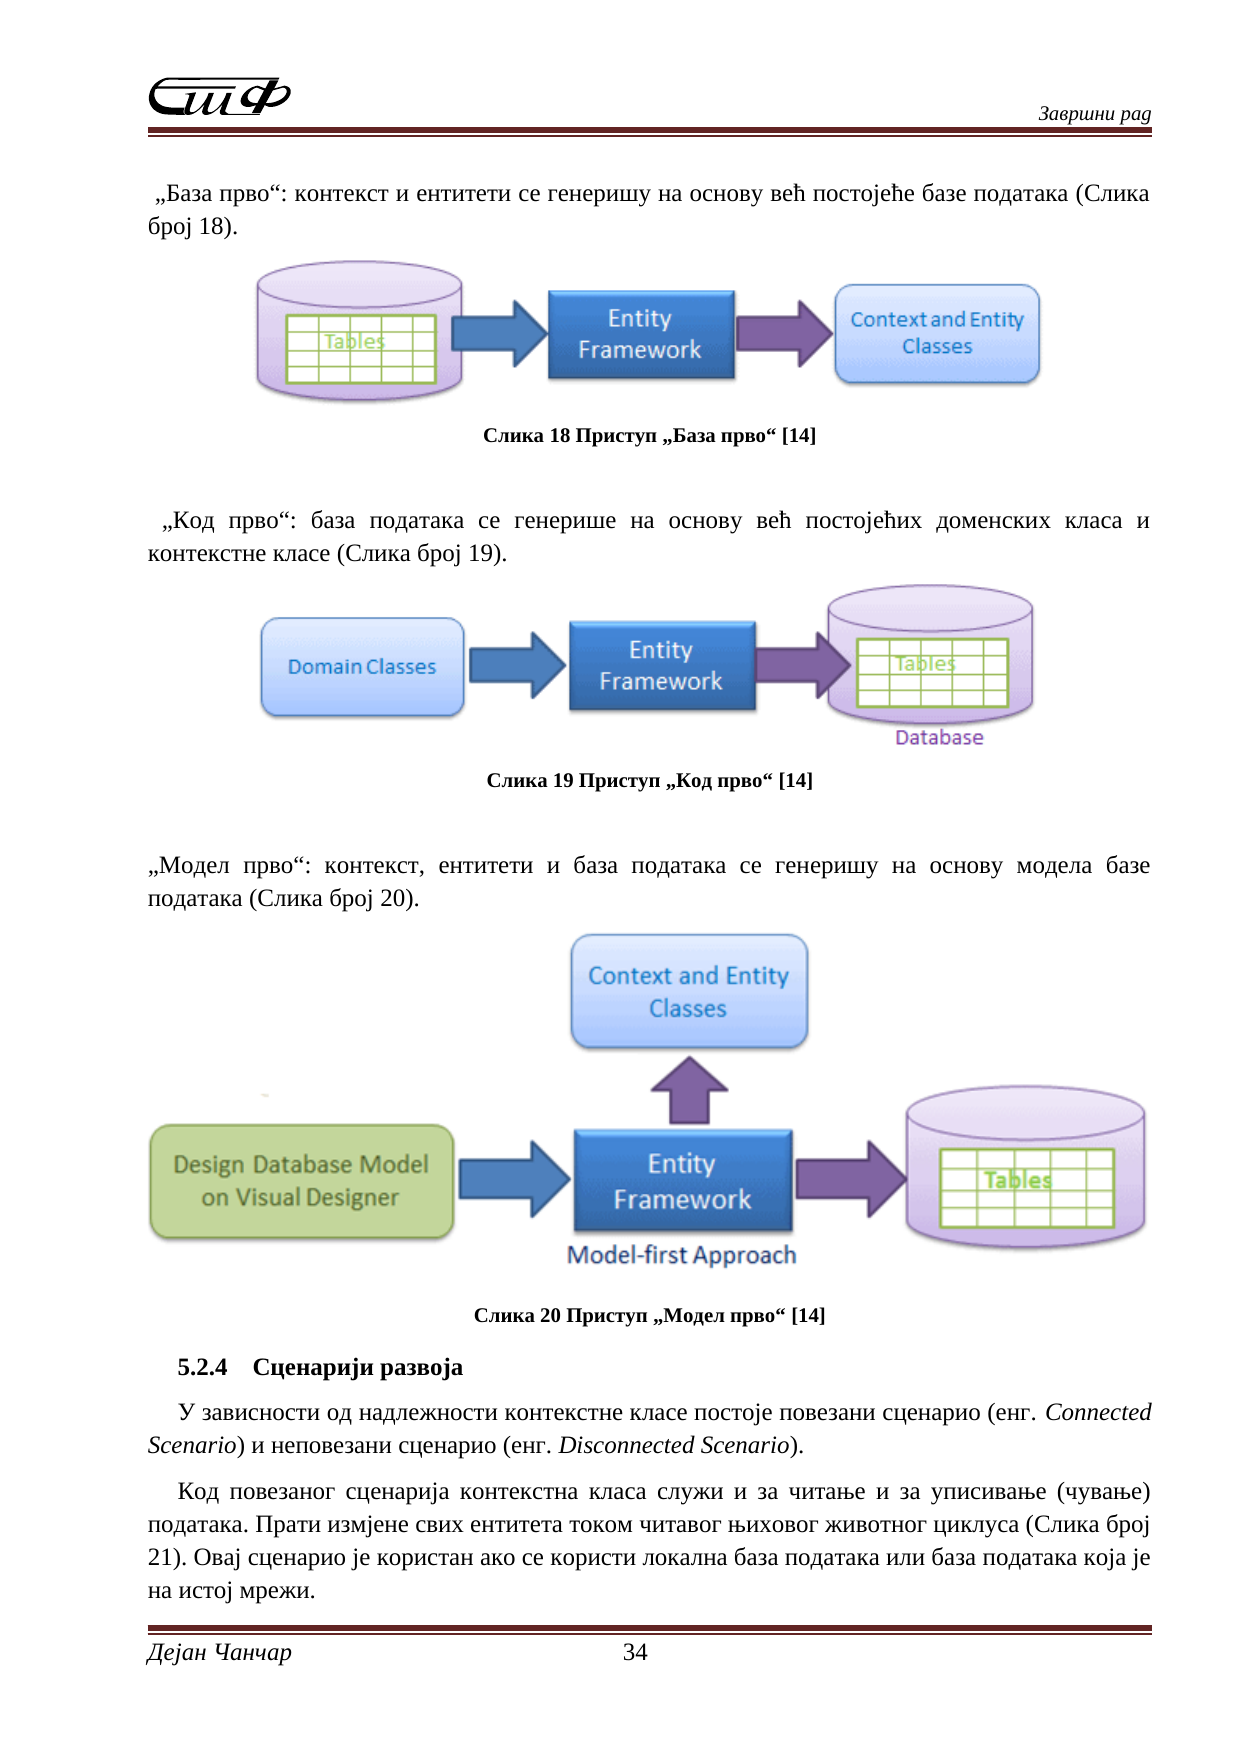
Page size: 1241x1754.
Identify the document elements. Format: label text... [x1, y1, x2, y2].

text Слика 18 Приступ „База прво“ [14] [148, 423, 1152, 447]
text У зависности од надлежности контекстне класе постоје повезани сценарио (енг. Connected Scenario) и неповезани сценарио (енг. Disconnected Scenario). [148, 1397, 1152, 1459]
picture [252, 256, 1048, 407]
text Слика 20 Приступ „Модел прво“ [14] [148, 1303, 1152, 1327]
text Код повезаног сценарија контекстна класа служи и за читање и за уписивање (чување) података. Прати измјене свих ентитета током читавог њиховог животног циклуса (Слика број 21). Овај сценарио је користан ако се користи локална база података или база података која је на истој мрежи. [148, 1476, 1152, 1604]
picture [258, 583, 1041, 751]
text „Код прво“: база података се генерише на основу већ постојећих доменских класа и контекстне класе (Слика број 19). [148, 505, 1152, 567]
subtitle Сценарији развоја [177, 1352, 1152, 1381]
text Слика 19 Приступ „Код прво“ [14] [148, 768, 1152, 792]
text „Модел прво“: контекст, ентитети и база података се генеришу на основу модела базе података (Слика број 20). [148, 850, 1152, 912]
picture [147, 928, 1153, 1287]
text „База прво“: контекст и ентитети се генеришу на основу већ постојеће базе података (Слика број 18). [148, 178, 1152, 239]
